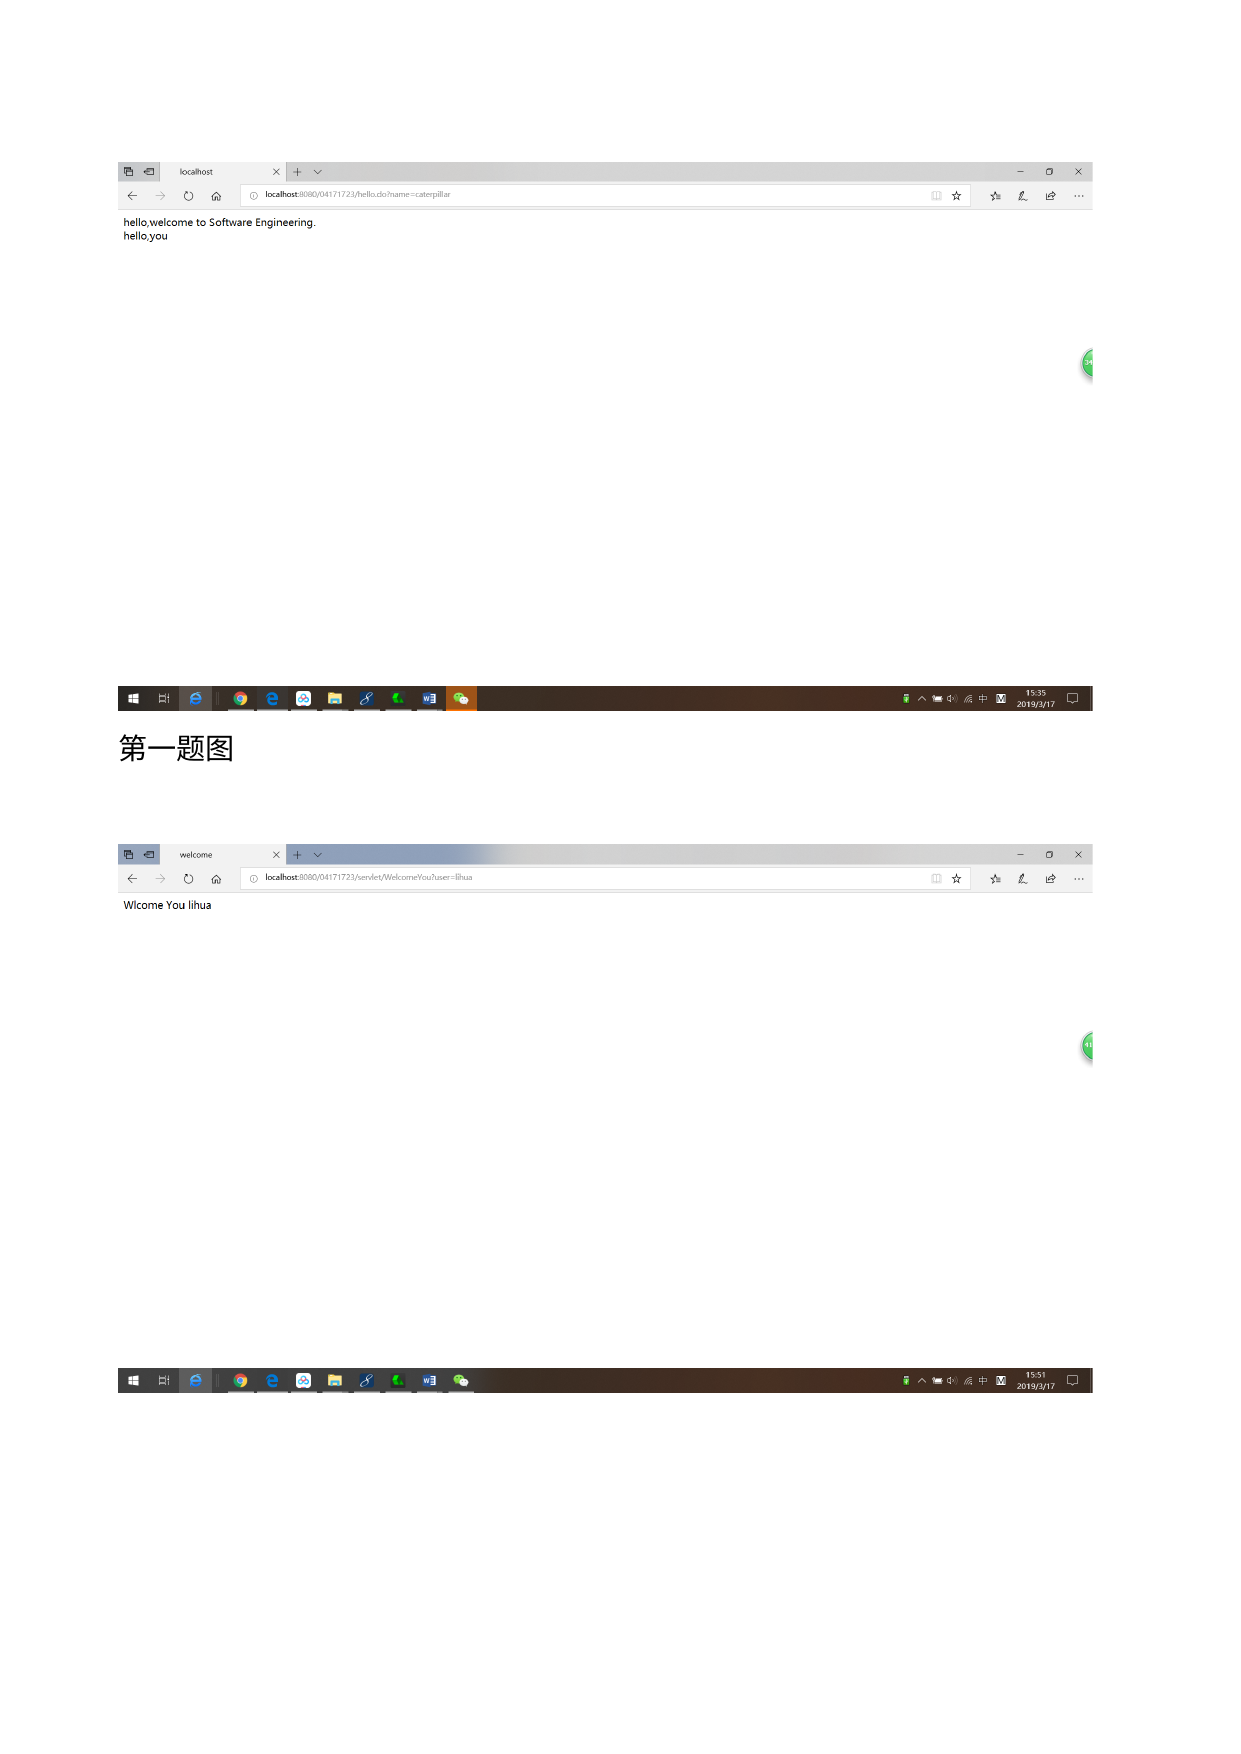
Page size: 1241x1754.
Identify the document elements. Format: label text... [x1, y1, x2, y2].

picture [118, 844, 1093, 1393]
text 第一题图 [118, 714, 1093, 779]
picture [118, 162, 1093, 711]
